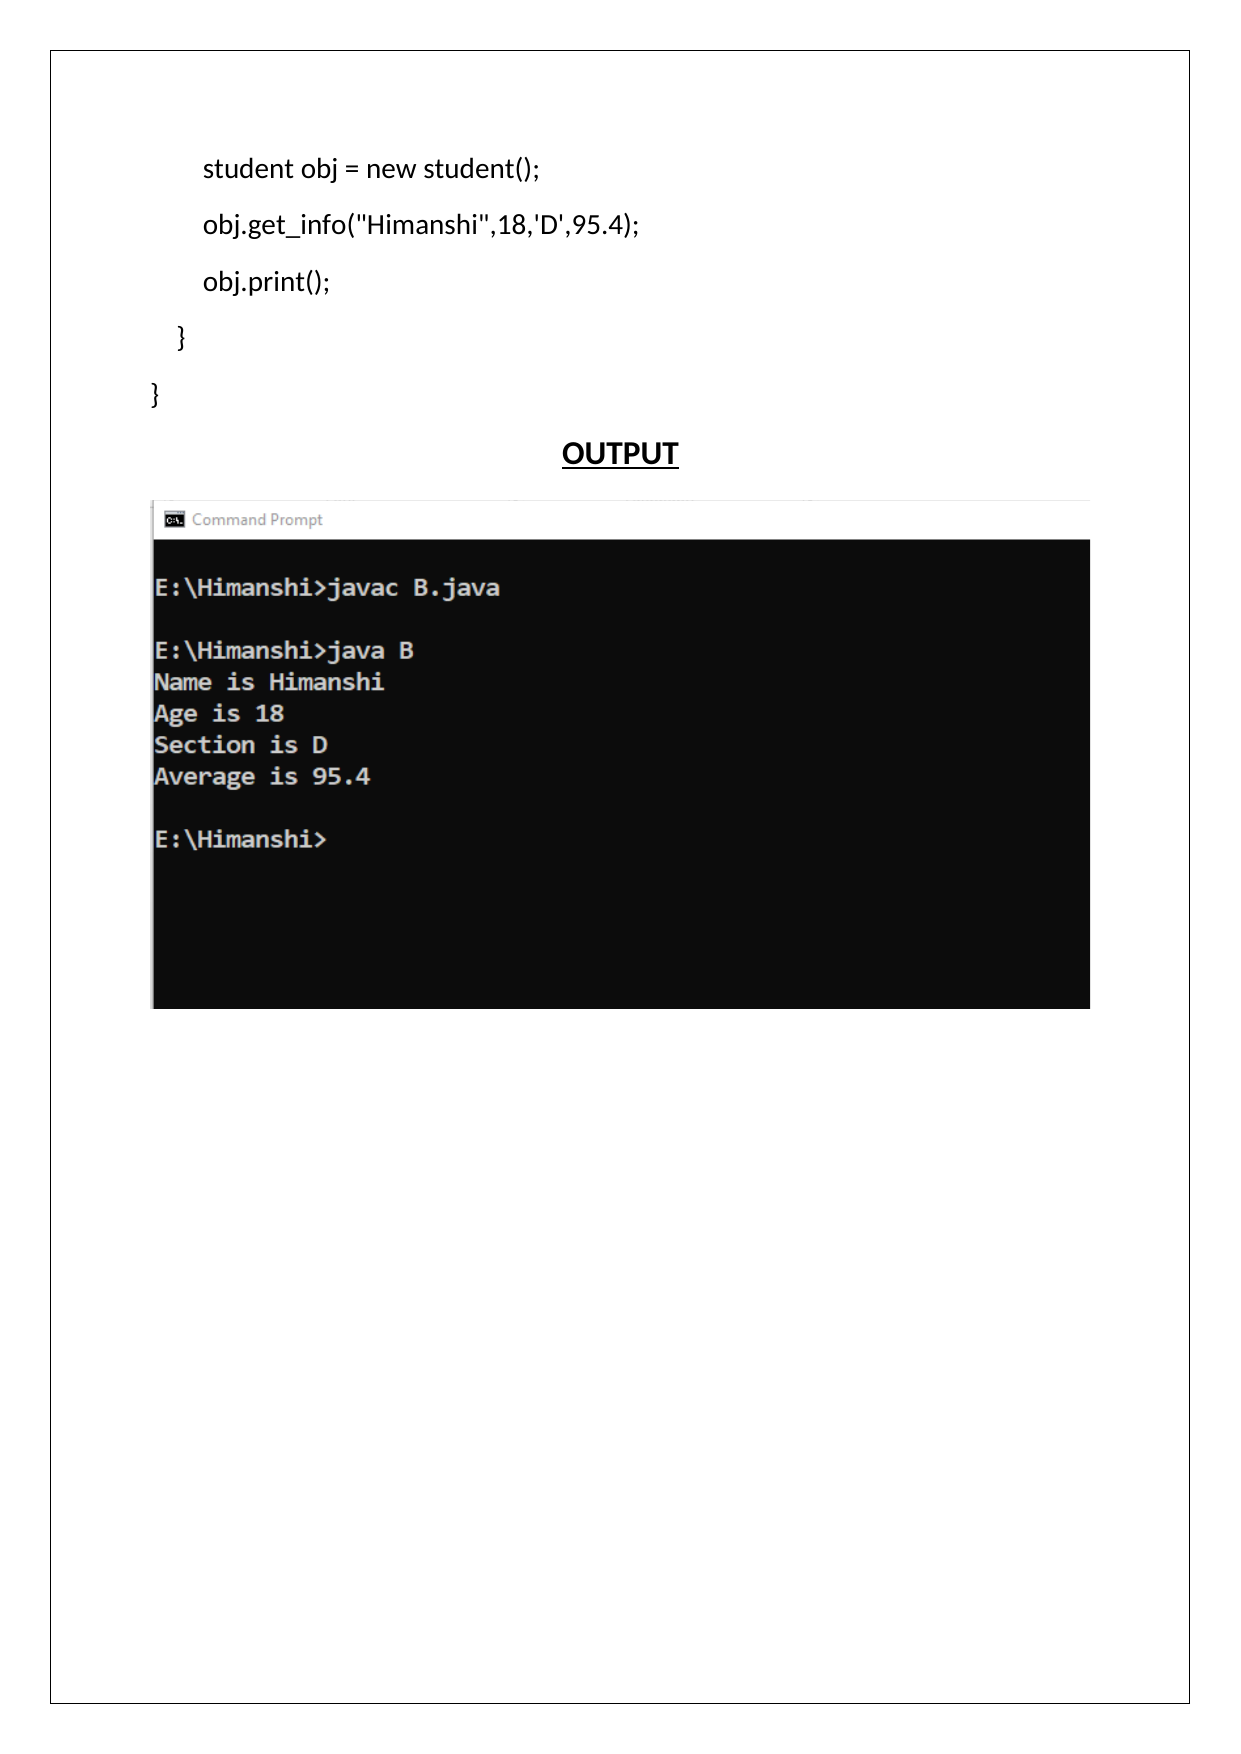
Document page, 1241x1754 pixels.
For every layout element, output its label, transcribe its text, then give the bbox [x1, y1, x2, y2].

text OUTPUT [150, 432, 1090, 473]
text obj.get_info("Himanshi",18,'D',95.4); [150, 206, 1090, 242]
text student obj = new student(); [150, 150, 1090, 186]
text obj.print(); [150, 263, 1090, 298]
text } [150, 376, 1090, 411]
text } [150, 319, 1090, 355]
picture [150, 500, 1091, 1009]
